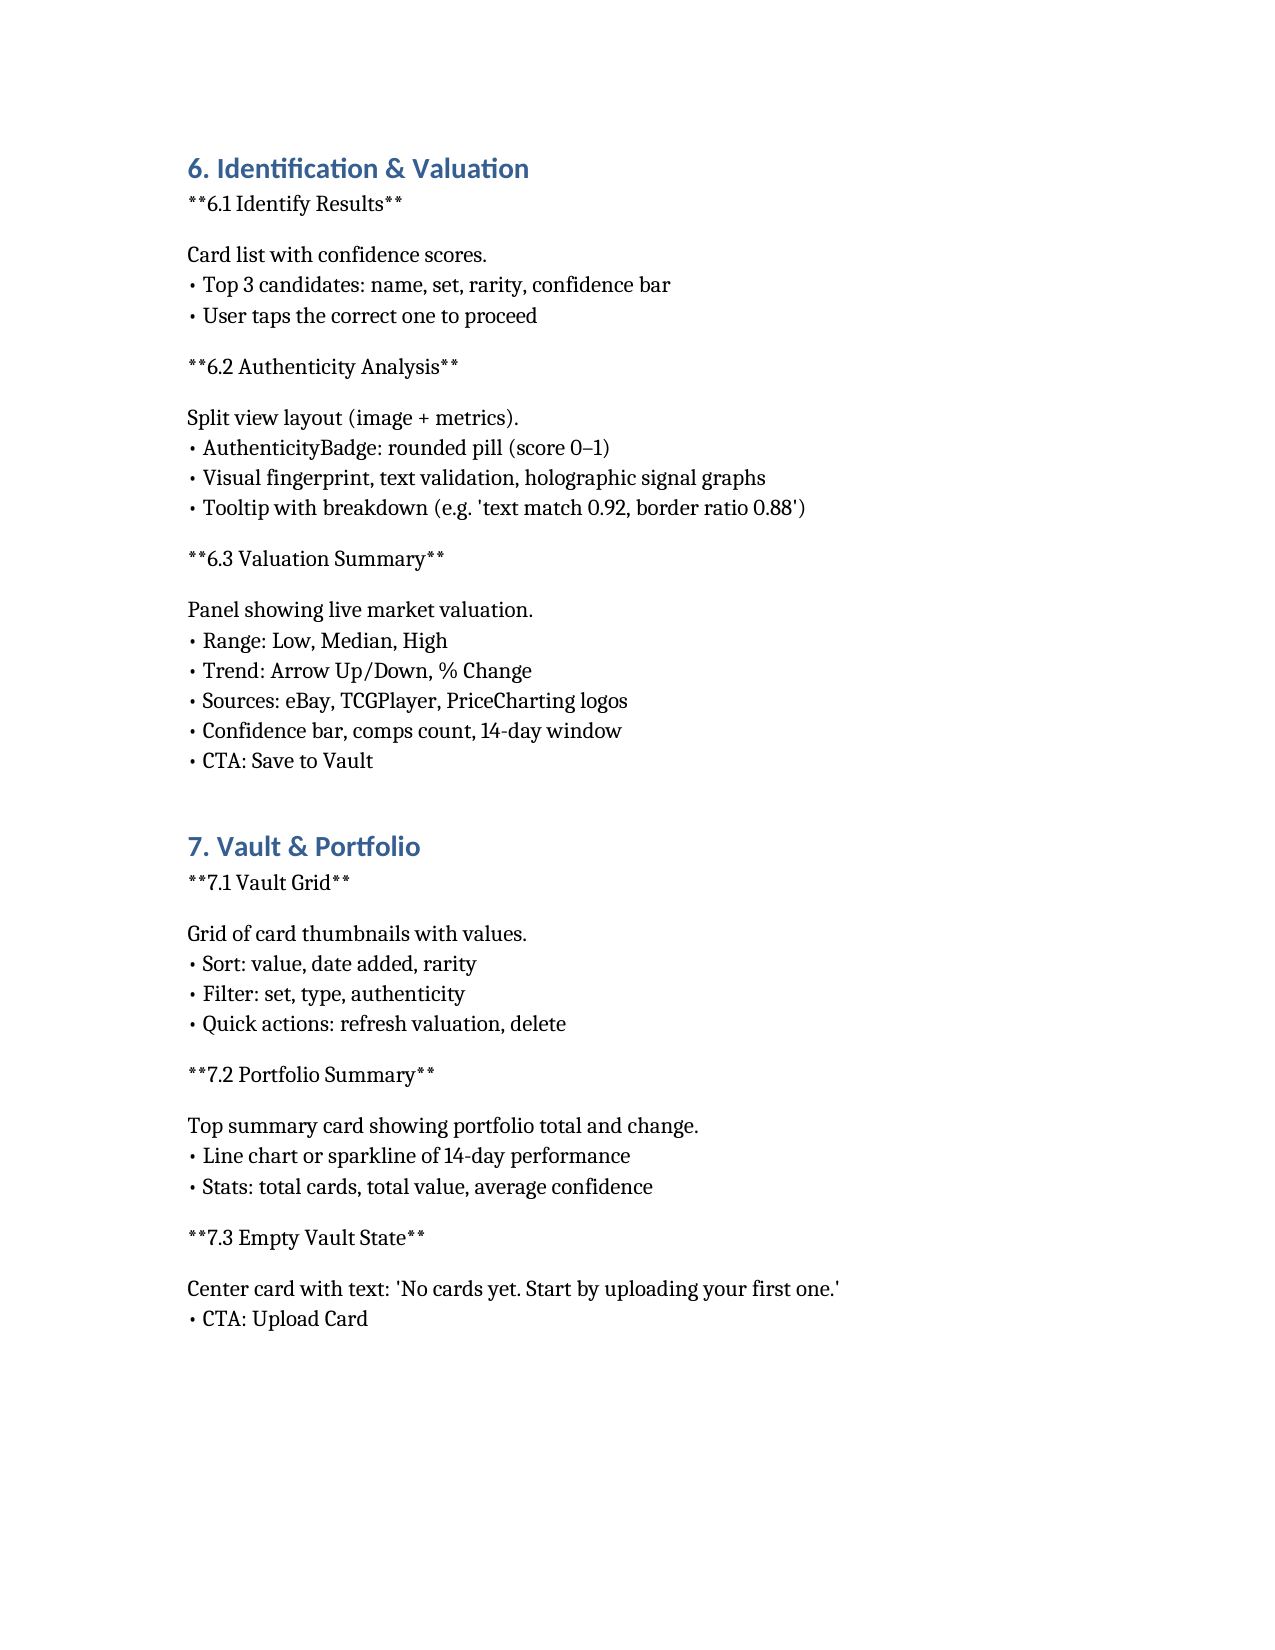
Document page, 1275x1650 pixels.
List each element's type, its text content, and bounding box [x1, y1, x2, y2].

text **6.2 Authenticity Analysis** [187, 353, 1087, 380]
text Panel showing live market valuation. • Range: Low, Median, High • Trend: Arrow Up/Down, % Change • Sources: eBay, TCGPlayer, PriceCharting logos • Confidence bar, comps count, 14-day window • CTA: Save to Vault [187, 597, 1087, 774]
subtitle 7. Vault & Portfolio [187, 828, 1087, 864]
text Top summary card showing portfolio total and change. • Line chart or sparkline of 14-day performance • Stats: total cards, total value, average confidence [187, 1113, 1087, 1200]
text **6.1 Identify Results** [187, 191, 1087, 217]
text **6.3 Valuation Summary** [187, 546, 1087, 572]
text Card list with confidence scores. • Top 3 candidates: name, set, rarity, confidence bar • User taps the correct one to proceed [187, 242, 1087, 329]
subtitle 6. Identification & Valuation [187, 150, 1087, 186]
text **7.1 Vault Grid** [187, 869, 1087, 896]
text Center card with text: 'No cards yet. Start by uploading your first one.' • CTA: Upload Card [187, 1276, 1087, 1362]
text **7.2 Portfolio Summary** [187, 1062, 1087, 1088]
text Grid of card thumbnails with values. • Sort: value, date added, rarity • Filter: set, type, authenticity • Quick actions: refresh valuation, delete [187, 920, 1087, 1037]
text Split view layout (image + metrics). • AuthenticityBadge: rounded pill (score 0–1) • Visual fingerprint, text validation, holographic signal graphs • Tooltip with breakdown (e.g. 'text match 0.92, border ratio 0.88') [187, 404, 1087, 521]
text **7.3 Empty Vault State** [187, 1224, 1087, 1251]
